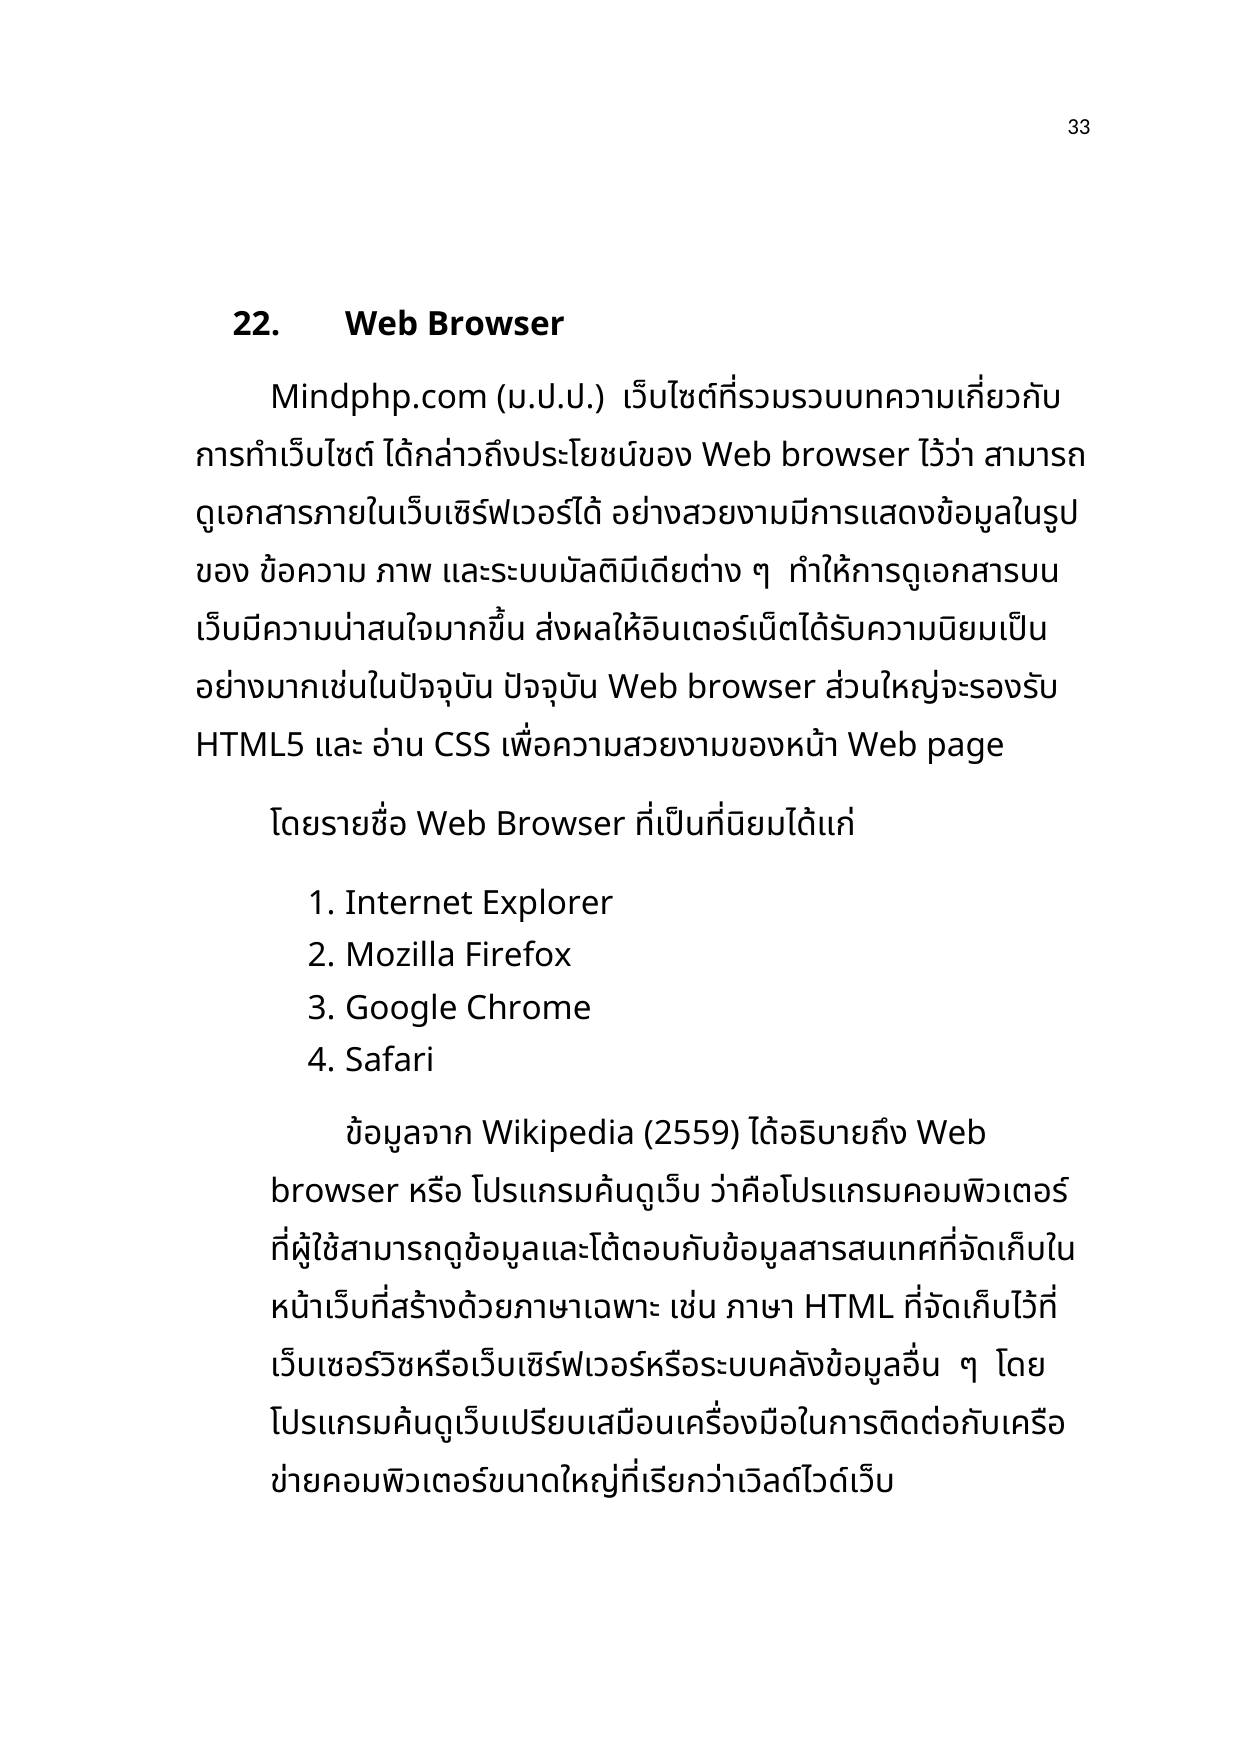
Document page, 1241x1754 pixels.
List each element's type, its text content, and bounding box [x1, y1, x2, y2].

list Mozilla Firefox [307, 931, 1090, 977]
list Internet Explorer [307, 879, 1090, 924]
list Google Chrome [307, 983, 1090, 1029]
text ข้อมูลจาก Wikipedia (2559) ได้อธิบายถึง Web browser หรือ โปรแกรมค้นดูเว็บ ว่าคือโปรแกรมคอมพิวเตอร์ ที่ผู้ใช้สามารถดูข้อมูลและโต้ตอบกับข้อมูลสารสนเทศที่จัดเก็บในหน้าเว็บที่สร้างด้วยภาษาเฉพาะ เช่น ภาษา HTML ที่จัดเก็บไว้ที่เว็บเซอร์วิซหรือเว็บเซิร์ฟเวอร์หรือระบบคลังข้อมูลอื่น ๆ โดยโปรแกรมค้นดูเว็บเปรียบเสมือนเครื่องมือในการติดต่อกับเครือข่ายคอมพิวเตอร์ขนาดใหญ่ที่เรียกว่าเวิลด์ไวด์เว็บ [270, 1109, 1090, 1507]
list Safari [307, 1036, 1090, 1081]
text โดยรายชื่อ Web Browser ที่เป็นที่นิยมได้แก่ [270, 800, 1090, 851]
list Web Browser [232, 300, 1090, 345]
text Mindphp.com (ม.ป.ป.) เว็บไซต์ที่รวมรวบบทความเกี่ยวกับการทำเว็บไซต์ ได้กล่าวถึงประโยชน์ของ Web browser ไว้ว่า สามารถดูเอกสารภายในเว็บเซิร์ฟเวอร์ได้ อย่างสวยงามมีการแสดงข้อมูลในรูปของ ข้อความ ภาพ และระบบมัลติมีเดียต่าง ๆ ทำให้การดูเอกสารบนเว็บมีความน่าสนใจมากขึ้น ส่งผลให้อินเตอร์เน็ตได้รับความนิยมเป็นอย่างมากเช่นในปัจจุบัน ปัจจุบัน Web browser ส่วนใหญ่จะรองรับ HTML5 และ อ่าน CSS เพื่อความสวยงามของหน้า Web page [195, 373, 1090, 772]
